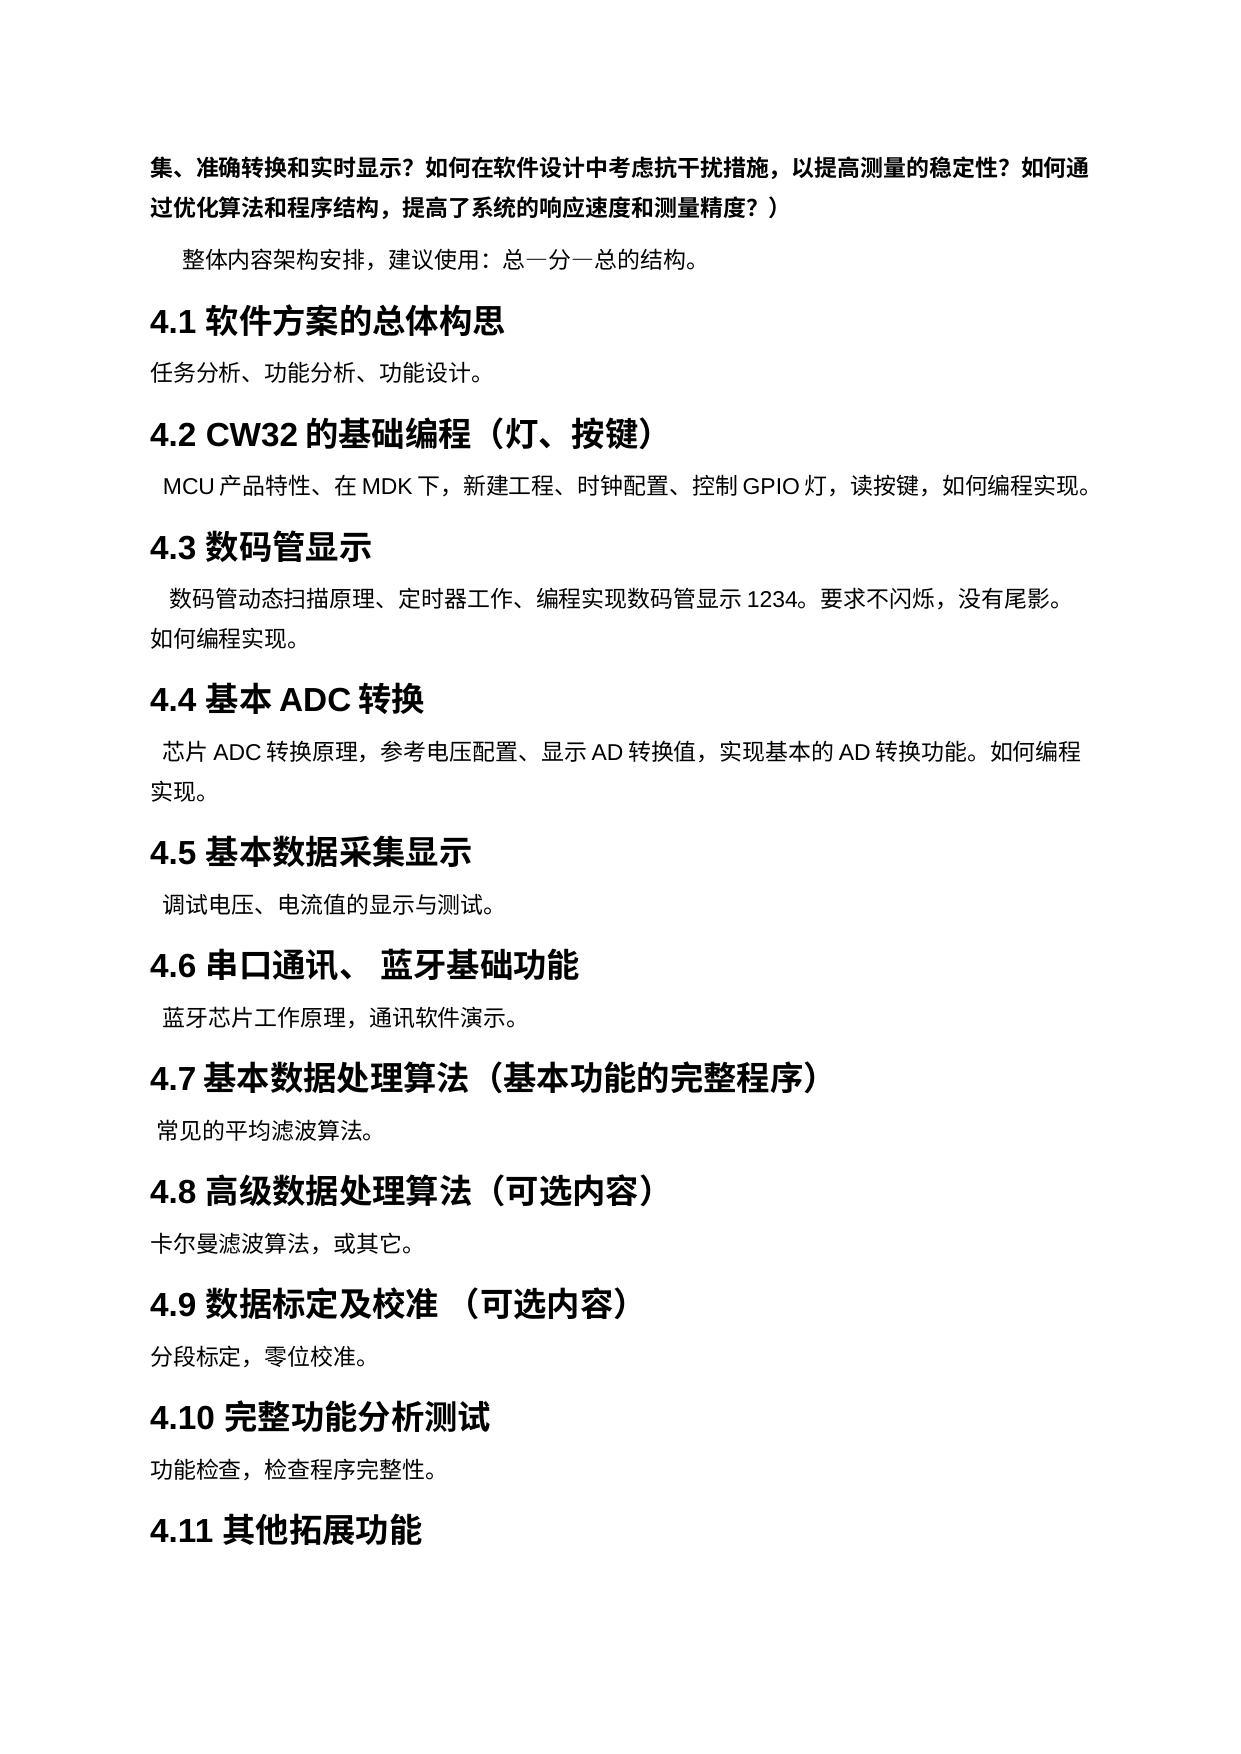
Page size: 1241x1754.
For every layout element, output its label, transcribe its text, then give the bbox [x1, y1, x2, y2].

text 整体内容架构安排，建议使用：总—分—总的结构。 [150, 242, 1090, 275]
text 分段标定，零位校准。 [150, 1339, 1090, 1372]
text 蓝牙芯片工作原理，通讯软件演示。 [150, 1000, 1090, 1033]
text 数码管动态扫描原理、定时器工作、编程实现数码管显示1234。要求不闪烁，没有尾影。如何编程实现。 [150, 581, 1090, 654]
text 任务分析、功能分析、功能设计。 [150, 355, 1090, 388]
text MCU产品特性、在MDK下，新建工程、时钟配置、控制GPIO灯，读按键，如何编程实现。 [150, 468, 1090, 501]
text 功能检查，检查程序完整性。 [150, 1452, 1090, 1485]
text 调试电压、电流值的显示与测试。 [150, 887, 1090, 920]
text 常见的平均滤波算法。 [150, 1113, 1090, 1146]
text 芯片ADC转换原理，参考电压配置、显示AD转换值，实现基本的AD转换功能。如何编程实现。 [150, 734, 1090, 807]
text 卡尔曼滤波算法，或其它。 [150, 1226, 1090, 1259]
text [150, 150, 1090, 223]
